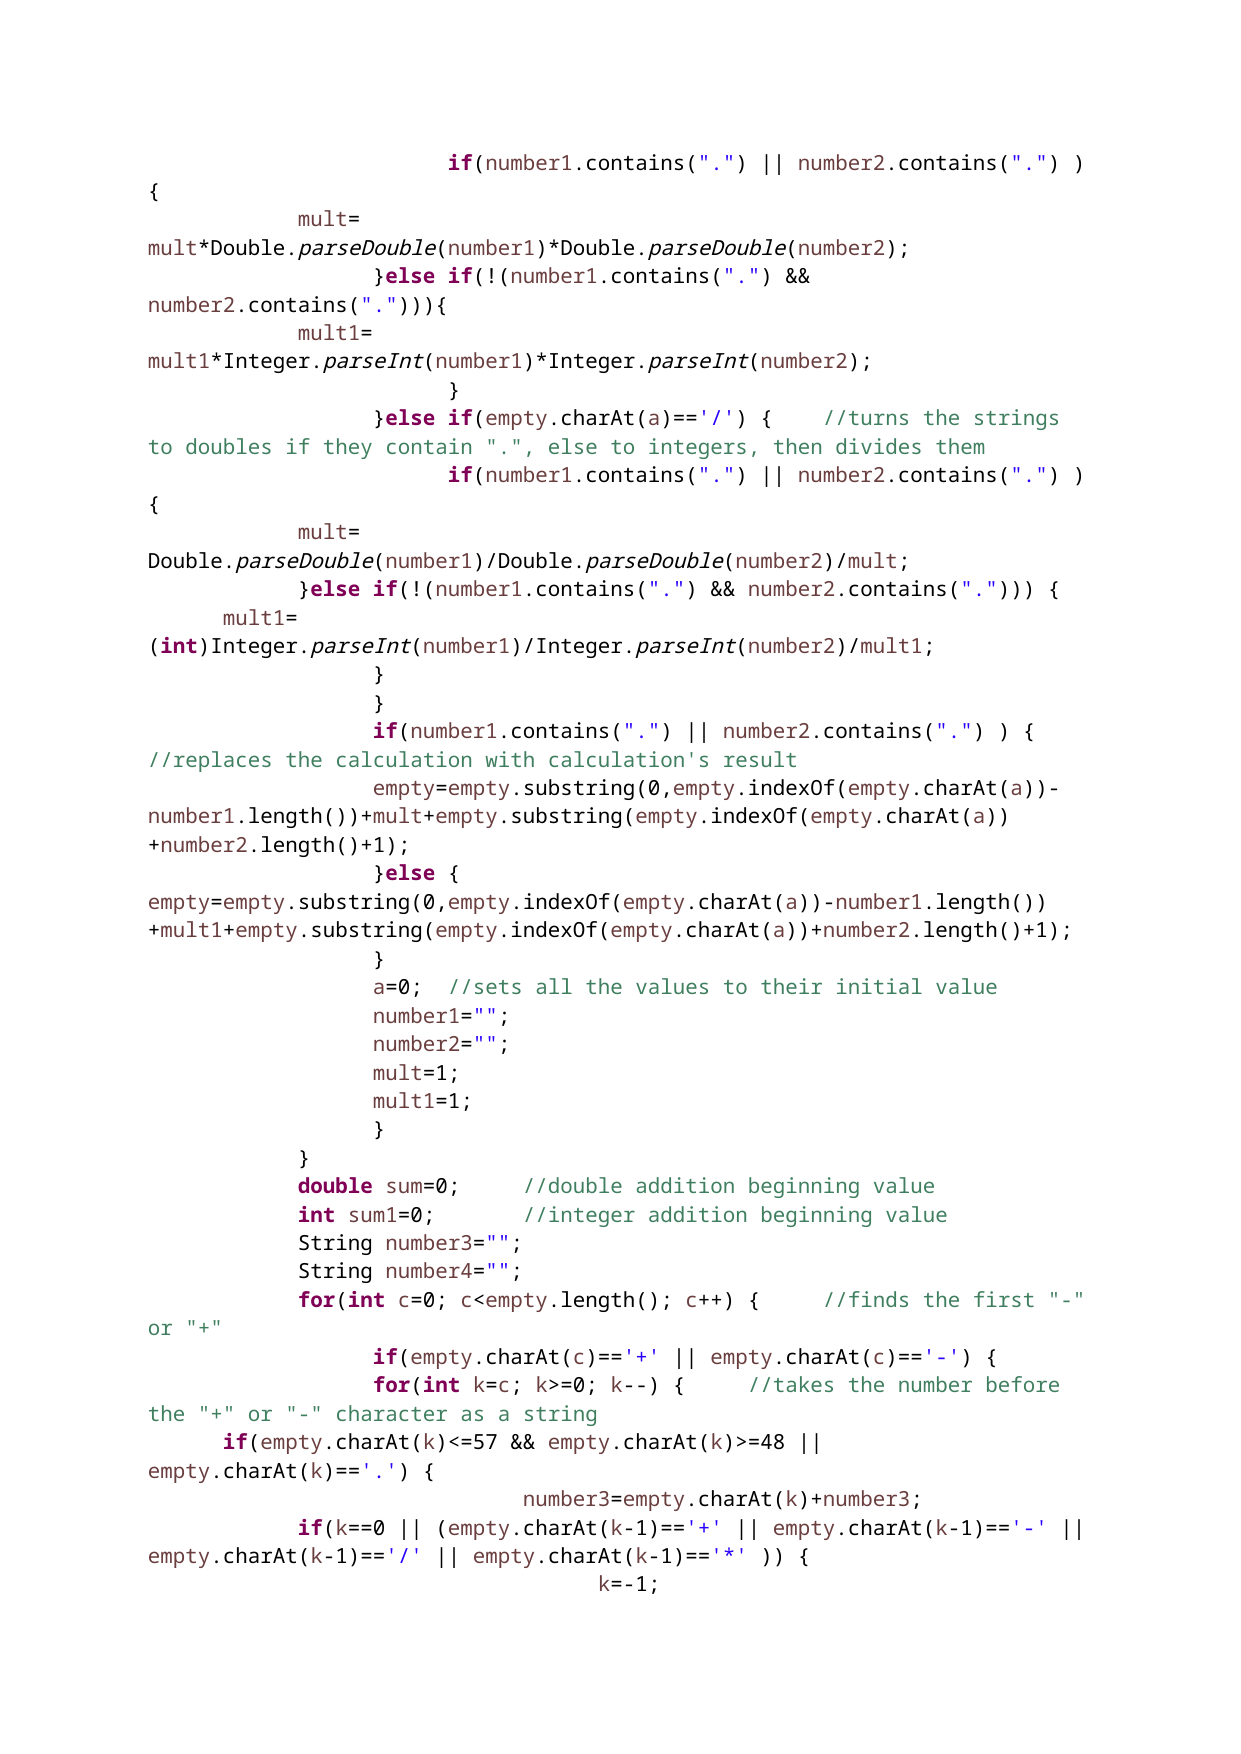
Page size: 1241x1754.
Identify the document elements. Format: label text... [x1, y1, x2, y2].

text empty=empty.substring(0,empty.indexOf(empty.charAt(a))-number1.length())+mult+empty.substring(empty.indexOf(empty.charAt(a))+number2.length()+1); [148, 773, 1093, 858]
text a=0; //sets all the values to their initial value [148, 972, 1093, 1001]
text String number3=""; [148, 1228, 1093, 1257]
text }else if(!(number1.contains(".") && number2.contains("."))) { [148, 574, 1093, 603]
text number2=""; [148, 1029, 1093, 1058]
text if(number1.contains(".") || number2.contains(".") ) { //replaces the calculation with calculation's result [148, 716, 1093, 773]
text mult=1; [148, 1058, 1093, 1086]
text mult= mult*Double.parseDouble(number1)*Double.parseDouble(number2); [148, 204, 1093, 261]
text for(int c=0; c<empty.length(); c++) { //finds the first "-" or "+" [148, 1285, 1093, 1342]
text } [148, 375, 1093, 403]
text }else if(empty.charAt(a)=='/') { //turns the strings to doubles if they contain ".", else to integers, then divides them [148, 403, 1093, 460]
text if(number1.contains(".") || number2.contains(".") ) { [148, 460, 1093, 517]
text } [148, 688, 1093, 716]
text } [148, 1143, 1093, 1171]
text mult1= mult1*Integer.parseInt(number1)*Integer.parseInt(number2); [148, 318, 1093, 375]
text mult1=1; [148, 1086, 1093, 1114]
text } [148, 1114, 1093, 1143]
text String number4=""; [148, 1257, 1093, 1285]
text } [148, 659, 1093, 688]
text if(empty.charAt(k)<=57 && empty.charAt(k)>=48 || empty.charAt(k)=='.') { [148, 1427, 1093, 1484]
text if(number1.contains(".") || number2.contains(".") ) { [148, 148, 1093, 204]
text double sum=0; //double addition beginning value [148, 1171, 1093, 1200]
text mult= Double.parseDouble(number1)/Double.parseDouble(number2)/mult; [148, 517, 1093, 574]
text k=-1; [148, 1569, 1093, 1598]
text empty=empty.substring(0,empty.indexOf(empty.charAt(a))-number1.length())+mult1+empty.substring(empty.indexOf(empty.charAt(a))+number2.length()+1); [148, 887, 1093, 944]
text number3=empty.charAt(k)+number3; [148, 1484, 1093, 1513]
text if(empty.charAt(c)=='+' || empty.charAt(c)=='-') { [148, 1342, 1093, 1370]
text for(int k=c; k>=0; k--) { //takes the number before the "+" or "-" character as a string [148, 1370, 1093, 1427]
text int sum1=0; //integer addition beginning value [148, 1200, 1093, 1228]
text }else { [148, 858, 1093, 887]
text if(k==0 || (empty.charAt(k-1)=='+' || empty.charAt(k-1)=='-' || empty.charAt(k-1)=='/' || empty.charAt(k-1)=='*' )) { [148, 1513, 1093, 1569]
text }else if(!(number1.contains(".") && number2.contains("."))){ [148, 261, 1093, 318]
text number1=""; [148, 1001, 1093, 1029]
text mult1= (int)Integer.parseInt(number1)/Integer.parseInt(number2)/mult1; [148, 603, 1093, 659]
text } [148, 944, 1093, 972]
